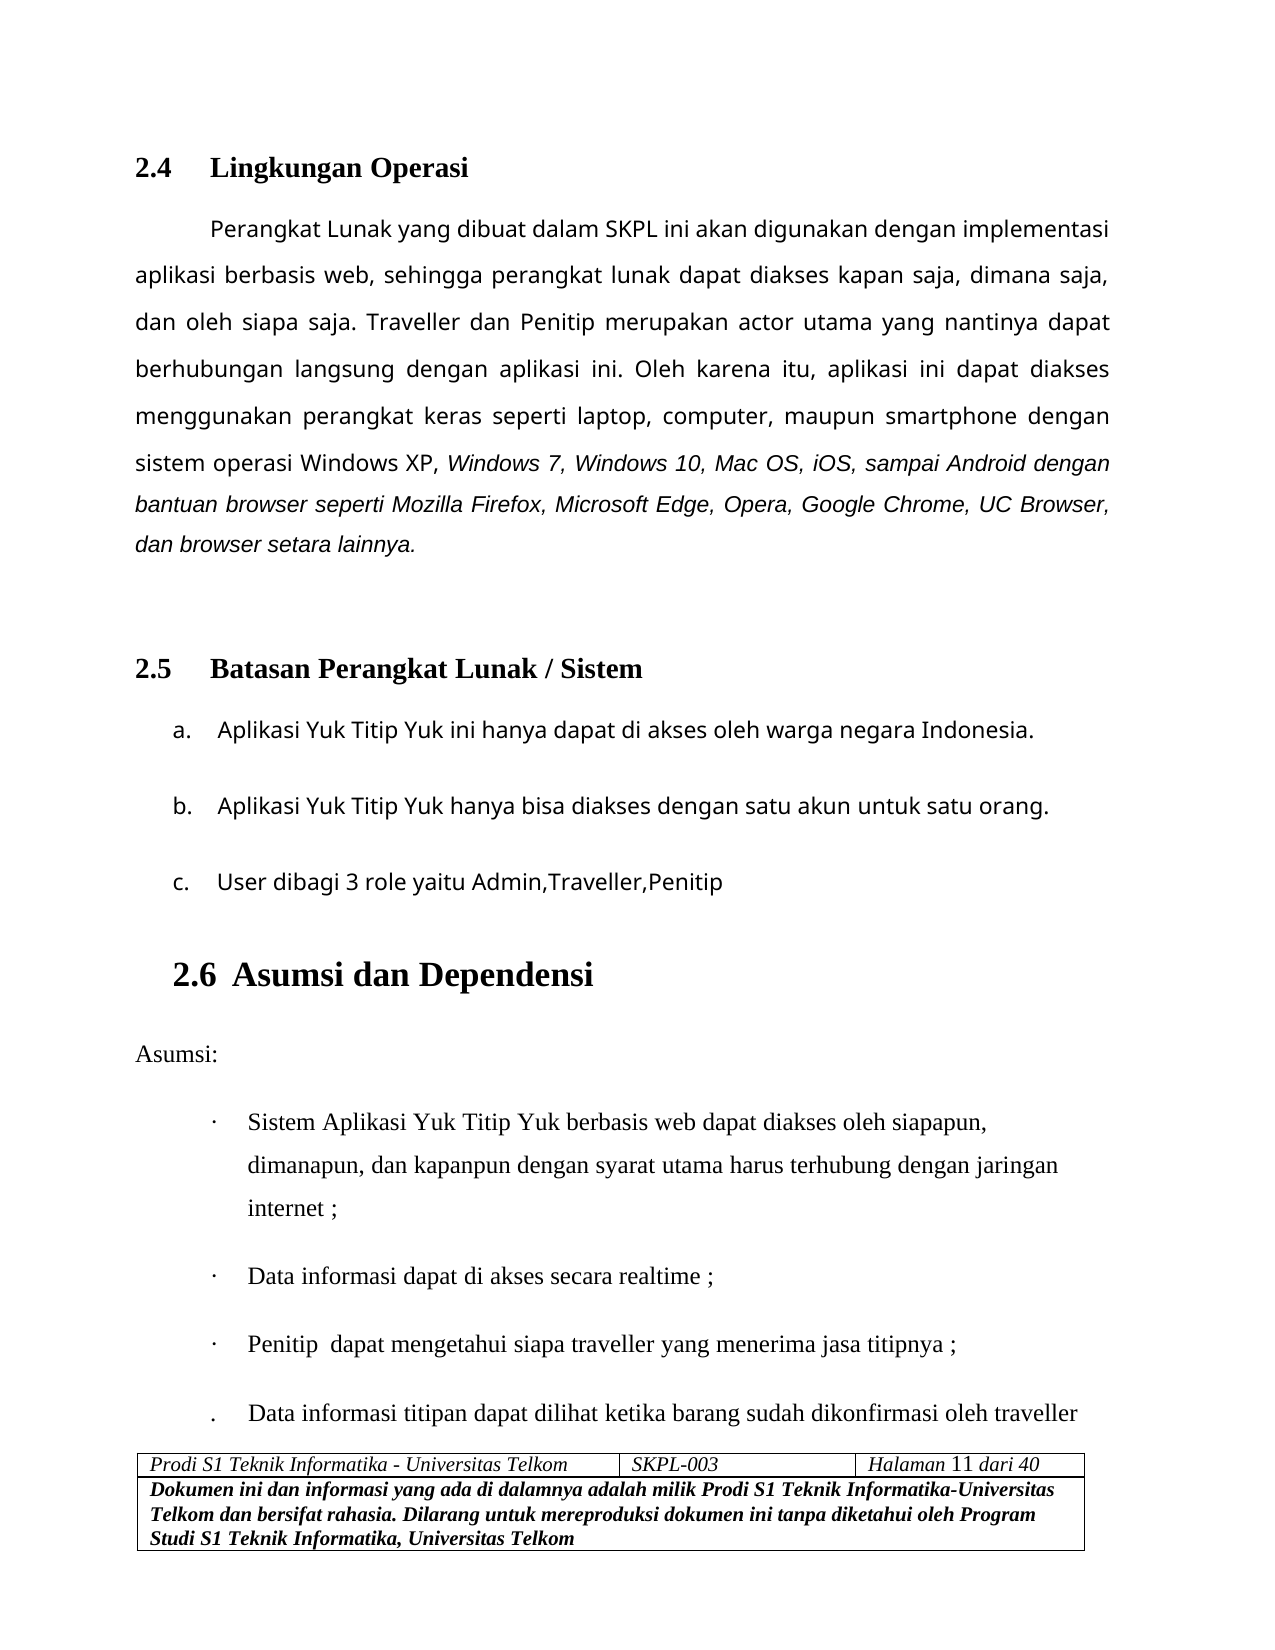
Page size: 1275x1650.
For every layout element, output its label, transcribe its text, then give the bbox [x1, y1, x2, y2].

list User dibagi 3 role yaitu Admin,Traveller,Penitip [172, 866, 1181, 897]
text . Data informasi titipan dapat dilihat ketika barang sudah dikonfirmasi oleh traveller [210, 1398, 1181, 1427]
list Data informasi dapat di akses secara realtime ; [210, 1261, 1181, 1290]
list Penitip dapat mengetahui siapa traveller yang menerima jasa titipnya ; [210, 1329, 1181, 1358]
text Perangkat Lunak yang dibuat dalam SKPL ini akan digunakan dengan implementasi aplikasi berbasis web, sehingga perangkat lunak dapat diakses kapan saja, dimana saja, dan oleh siapa saja. Traveller dan Penitip merupakan actor utama yang nantinya dapat berhubungan langsung dengan aplikasi ini. Oleh karena itu, aplikasi ini dapat diakses menggunakan perangkat keras seperti laptop, computer, maupun smartphone dengan sistem operasi Windows XP, Windows 7, Windows 10, Mac OS, iOS, sampai Android dengan bantuan browser seperti Mozilla Firefox, Microsoft Edge, Opera, Google Chrome, UC Browser, dan browser setara lainnya. [135, 213, 1110, 557]
list Asumsi dan Dependensi [172, 953, 1181, 994]
list Aplikasi Yuk Titip Yuk hanya bisa diakses dengan satu akun untuk satu orang. [172, 790, 1181, 821]
list Aplikasi Yuk Titip Yuk ini hanya dapat di akses oleh warga negara Indonesia. [172, 714, 1181, 745]
subtitle Lingkungan Operasi [135, 150, 1181, 184]
list Sistem Aplikasi Yuk Titip Yuk berbasis web dapat diakses oleh siapapun, dimanapun, dan kapanpun dengan syarat utama harus terhubung dengan jaringan internet ; [210, 1107, 1109, 1222]
subtitle Batasan Perangkat Lunak / Sistem [135, 651, 1181, 684]
text Asumsi: [135, 1039, 1181, 1068]
